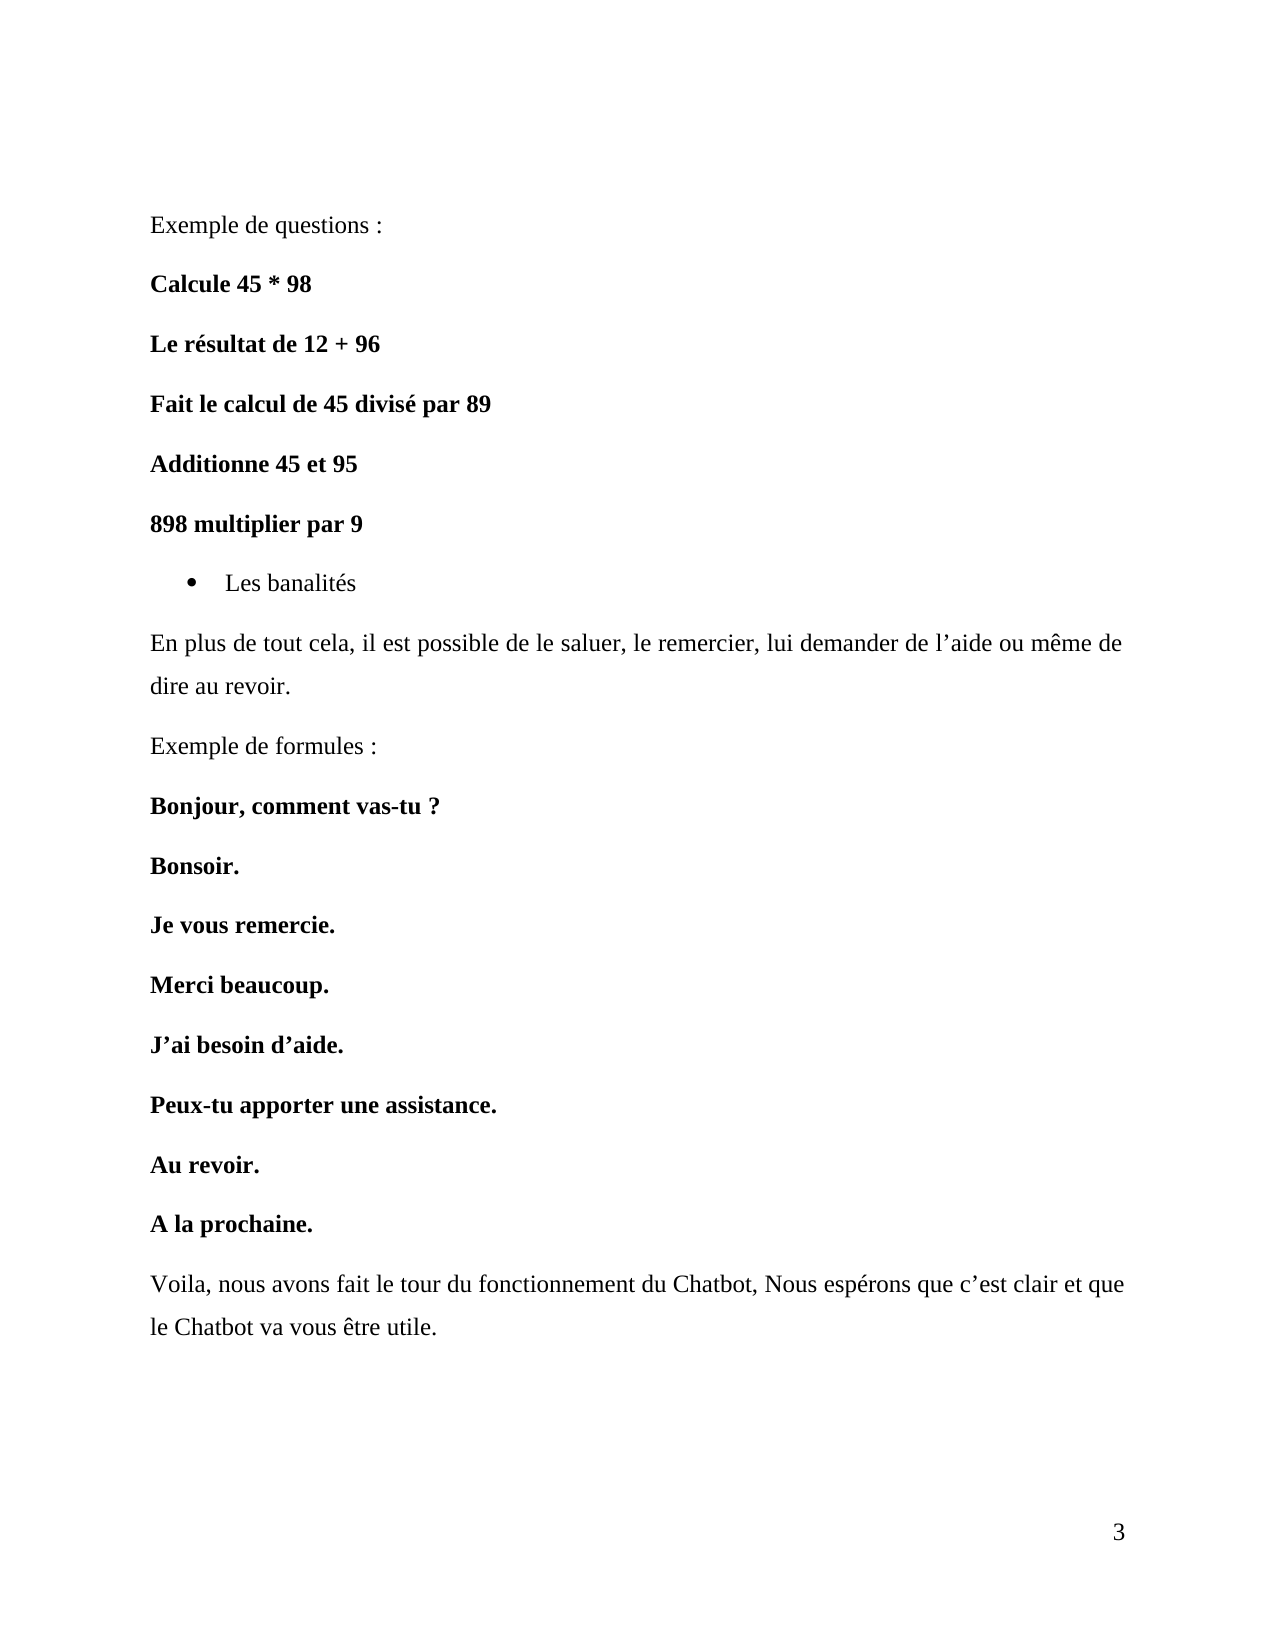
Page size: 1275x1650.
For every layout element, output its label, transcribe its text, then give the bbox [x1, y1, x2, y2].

text En plus de tout cela, il est possible de le saluer, le remercier, lui demander de l’aide ou même de dire au revoir. [150, 628, 1125, 700]
text Peux-tu apporter une assistance. [150, 1090, 1125, 1119]
text 898 multiplier par 9 [150, 509, 1125, 537]
list Les banalités [187, 568, 1125, 597]
text J’ai besoin d’aide. [150, 1030, 1125, 1059]
text Je vous remercie. [150, 911, 1125, 939]
text A la prochaine. [150, 1209, 1125, 1238]
text Voila, nous avons fait le tour du fonctionnement du Chatbot, Nous espérons que c’est clair et que le Chatbot va vous être utile. [150, 1269, 1125, 1341]
text Le résultat de 12 + 96 [150, 329, 1125, 358]
text Exemple de questions : [150, 210, 1125, 238]
text Bonsoir. [150, 851, 1125, 879]
text Additionne 45 et 95 [150, 449, 1125, 478]
text Exemple de formules : [150, 731, 1125, 760]
text Merci beaucoup. [150, 970, 1125, 999]
text Au revoir. [150, 1150, 1125, 1178]
text Calcule 45 * 98 [150, 269, 1125, 298]
text Fait le calcul de 45 divisé par 89 [150, 389, 1125, 418]
text Bonjour, comment vas-tu ? [150, 791, 1125, 820]
